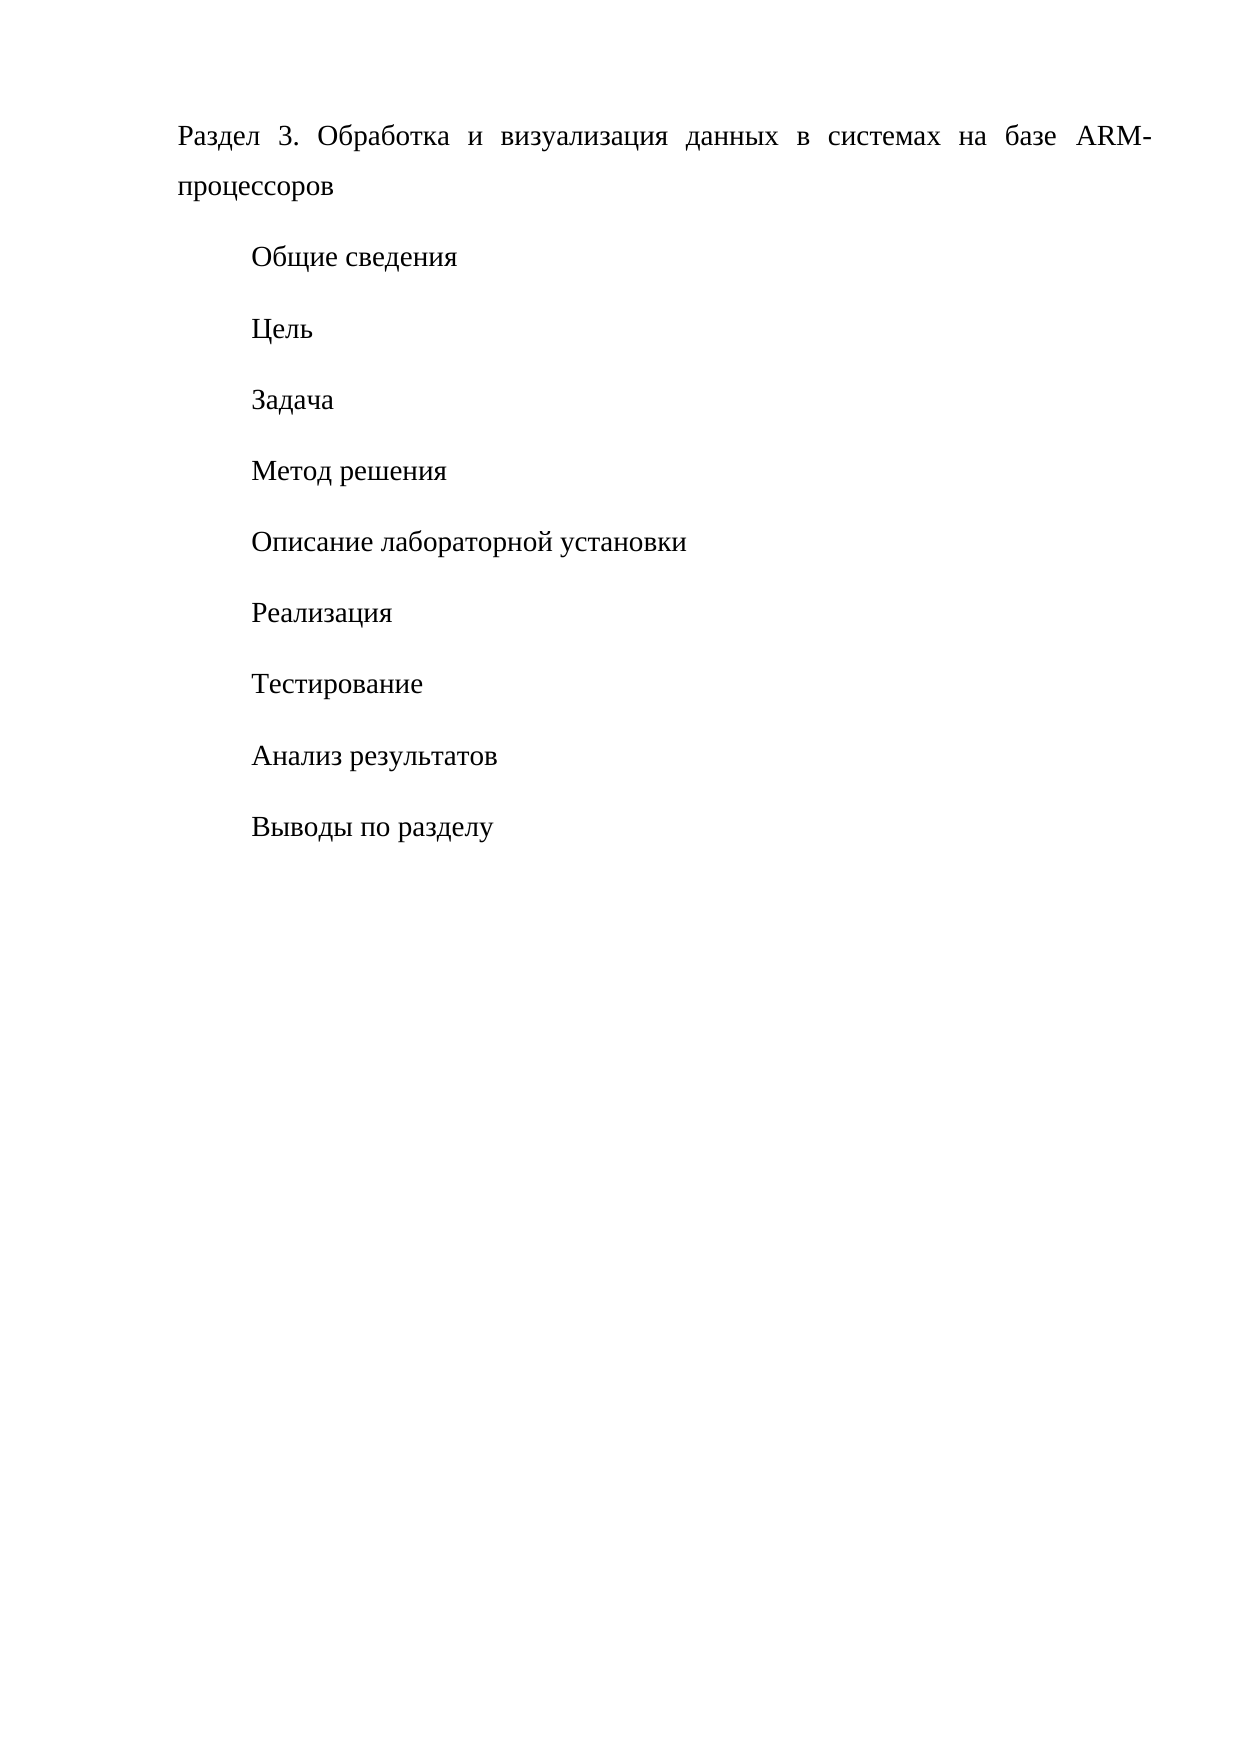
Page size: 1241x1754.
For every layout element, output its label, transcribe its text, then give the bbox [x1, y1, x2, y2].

text Тестирование [177, 666, 1152, 700]
text Реализация [177, 595, 1152, 629]
text Описание лабораторной установки [177, 524, 1152, 558]
text Общие сведения [177, 239, 1152, 273]
text Метод решения [177, 453, 1152, 487]
text Цель [177, 311, 1152, 344]
text Выводы по разделу [177, 809, 1152, 842]
text Раздел 3. Обработка и визуализация данных в системах на базе ARM-процессоров [177, 118, 1152, 202]
text Анализ результатов [177, 738, 1152, 771]
text Задача [177, 382, 1152, 415]
